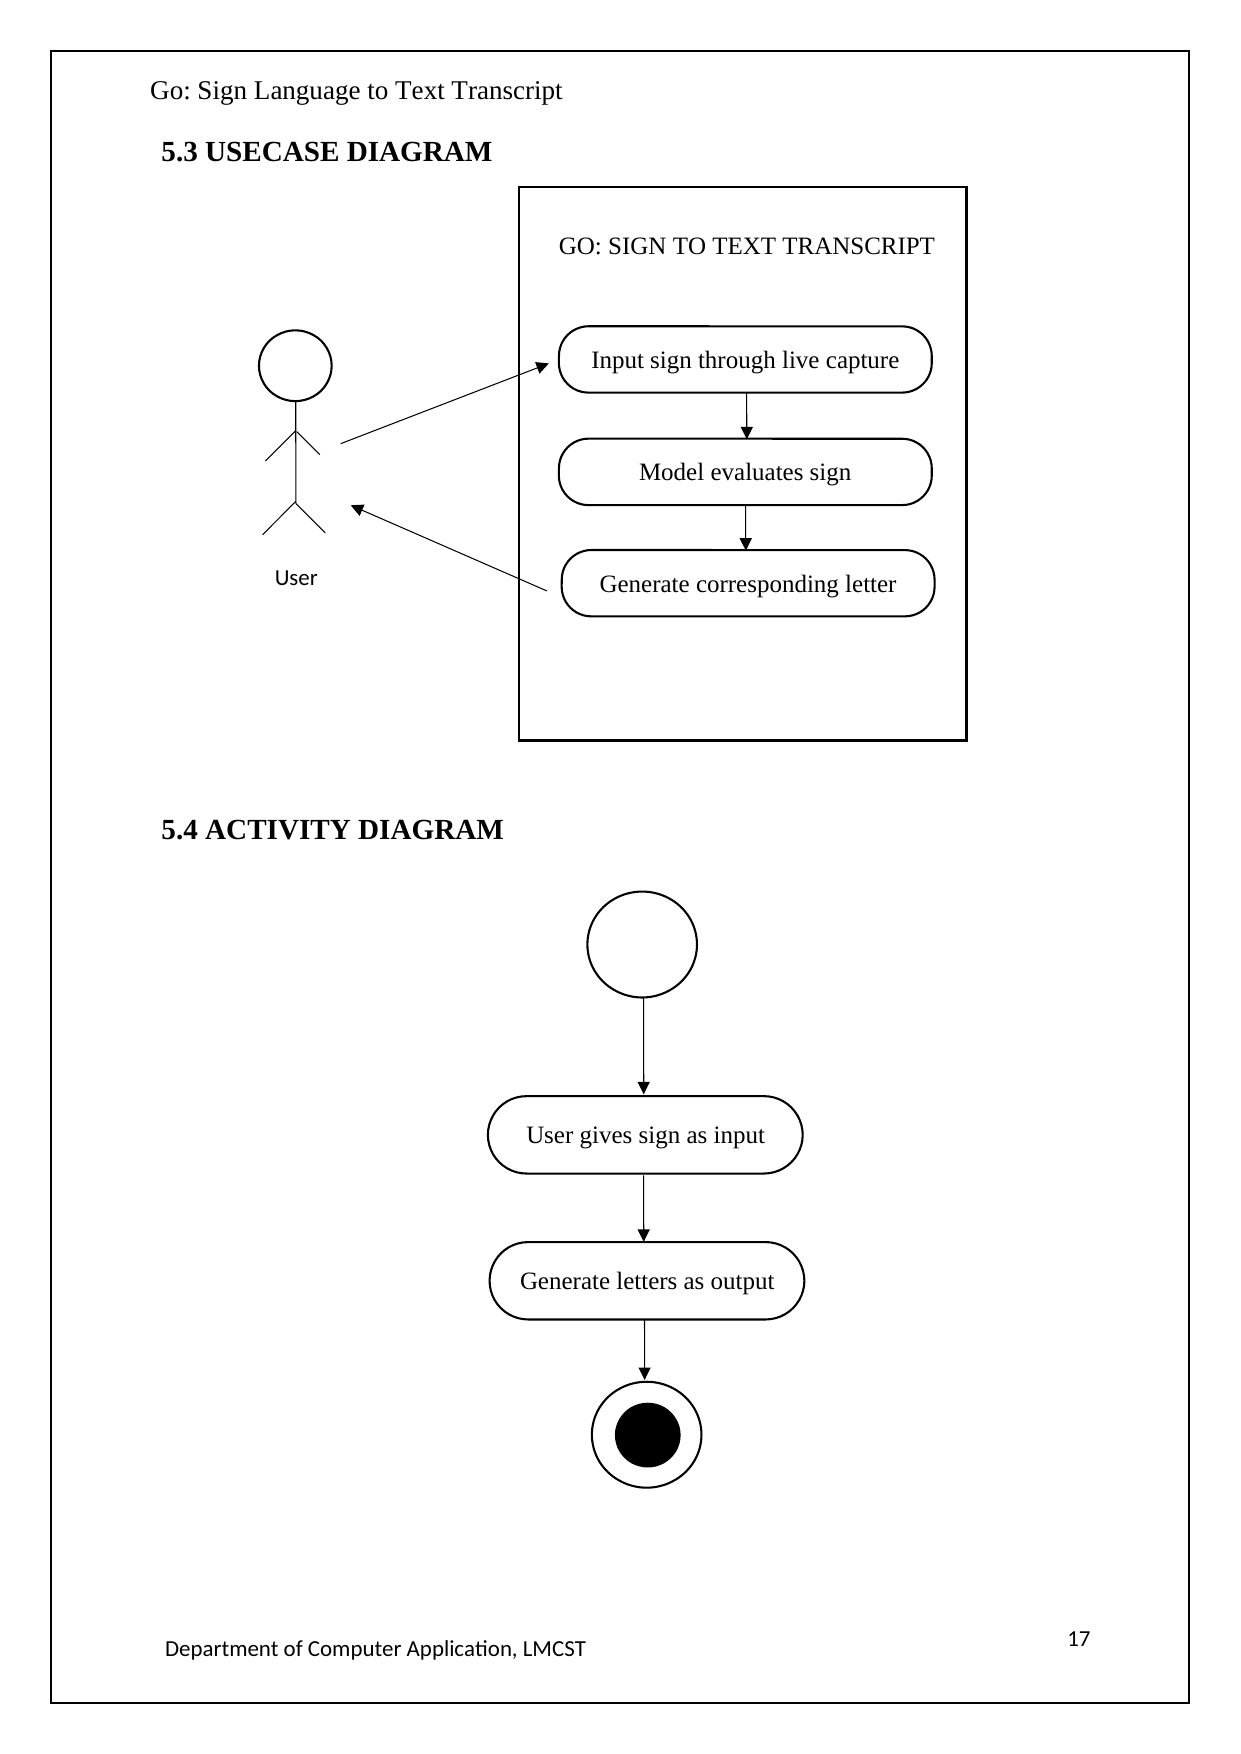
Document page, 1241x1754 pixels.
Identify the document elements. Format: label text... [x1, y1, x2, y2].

table_header 5.3 USECASE DIAGRAM [150, 134, 1089, 167]
table_cell 5.4 ACTIVITY DIAGRAM [150, 812, 1089, 845]
table_cell [150, 167, 1089, 812]
table_cell [150, 845, 1089, 1518]
